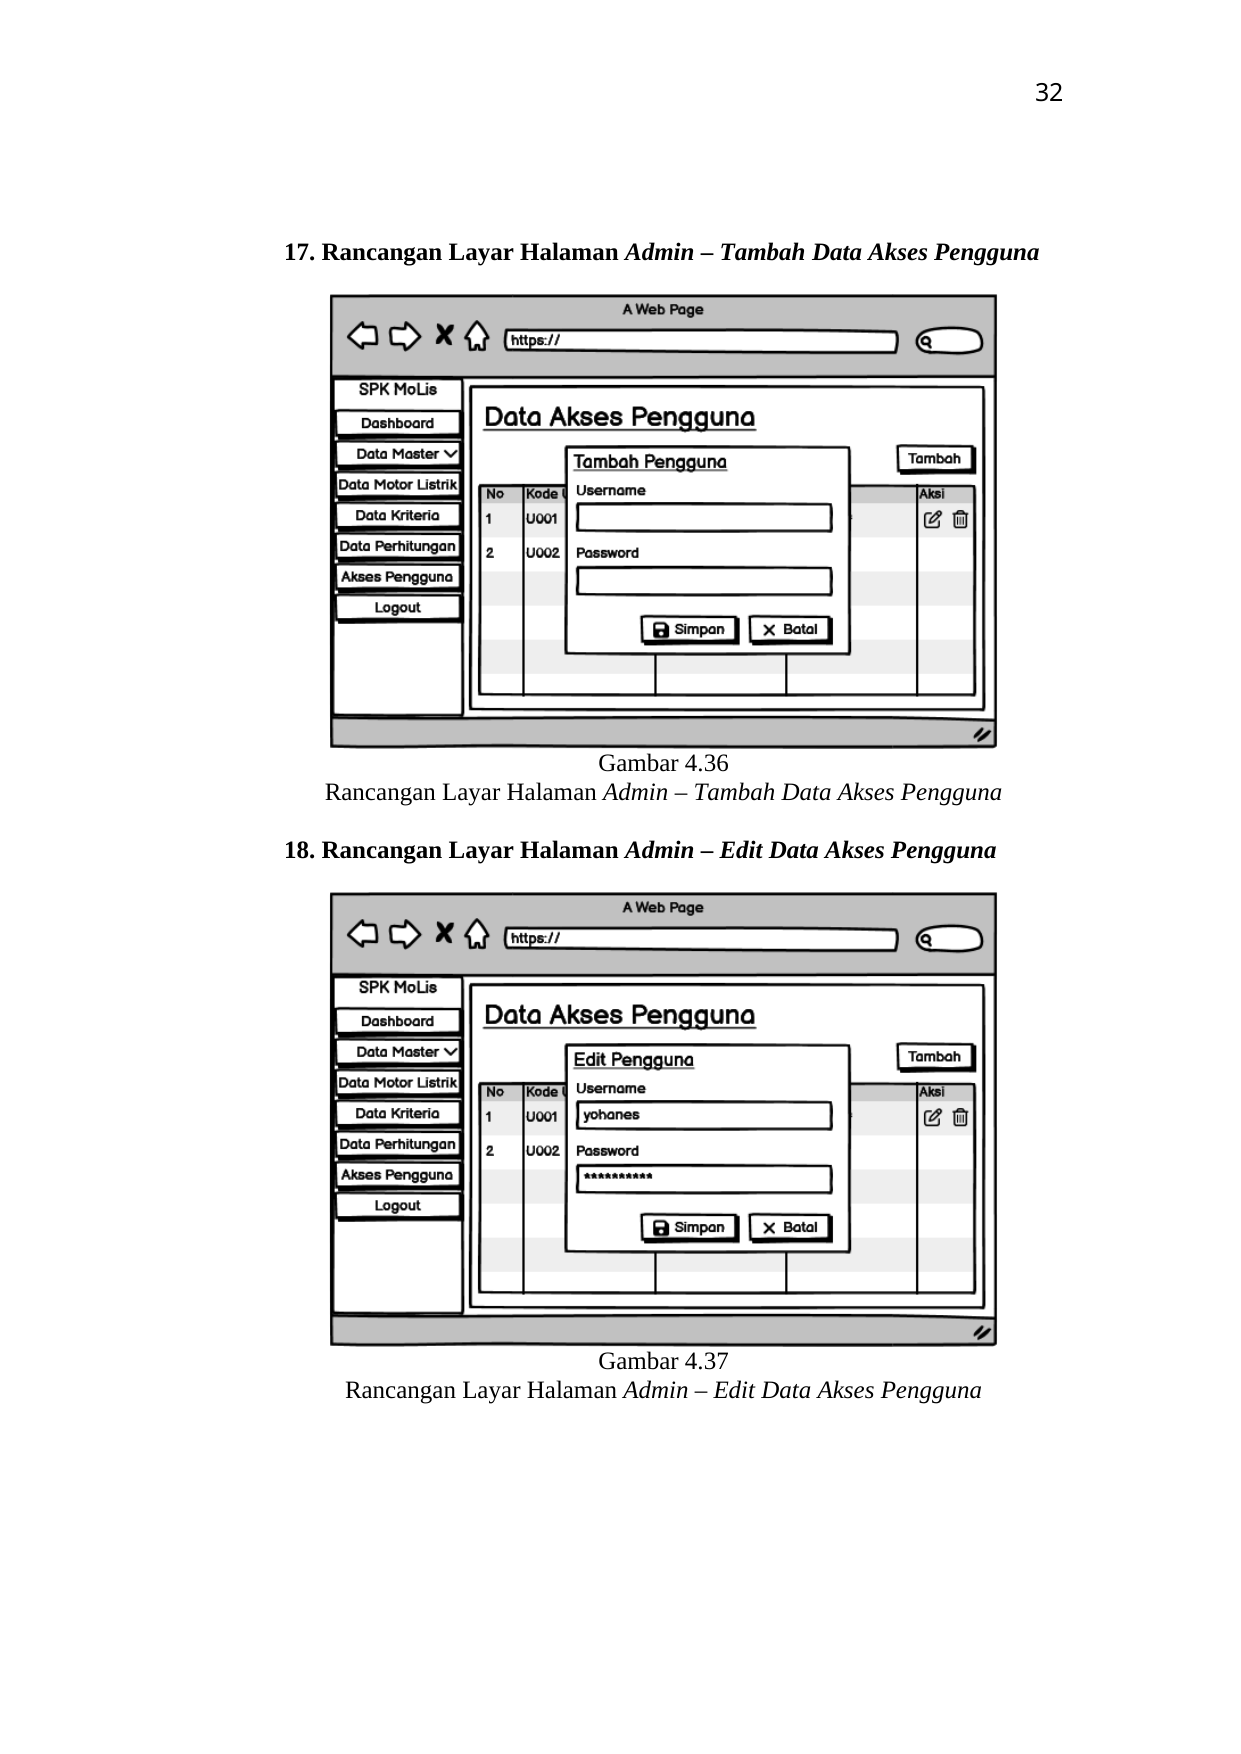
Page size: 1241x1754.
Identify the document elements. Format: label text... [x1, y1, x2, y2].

list Rancangan Layar Halaman Admin – Tambah Data Akses Pengguna [284, 237, 1063, 266]
picture [329, 294, 998, 749]
picture [329, 892, 998, 1347]
text Rancangan Layar Halaman Admin – Edit Data Akses Pengguna [321, 1375, 1005, 1404]
list Rancangan Layar Halaman Admin – Edit Data Akses Pengguna [284, 835, 1063, 863]
list Gambar 4.37 [321, 1346, 1005, 1375]
text Rancangan Layar Halaman Admin – Tambah Data Akses Pengguna [321, 777, 1005, 806]
list Gambar 4.36 [321, 748, 1005, 777]
